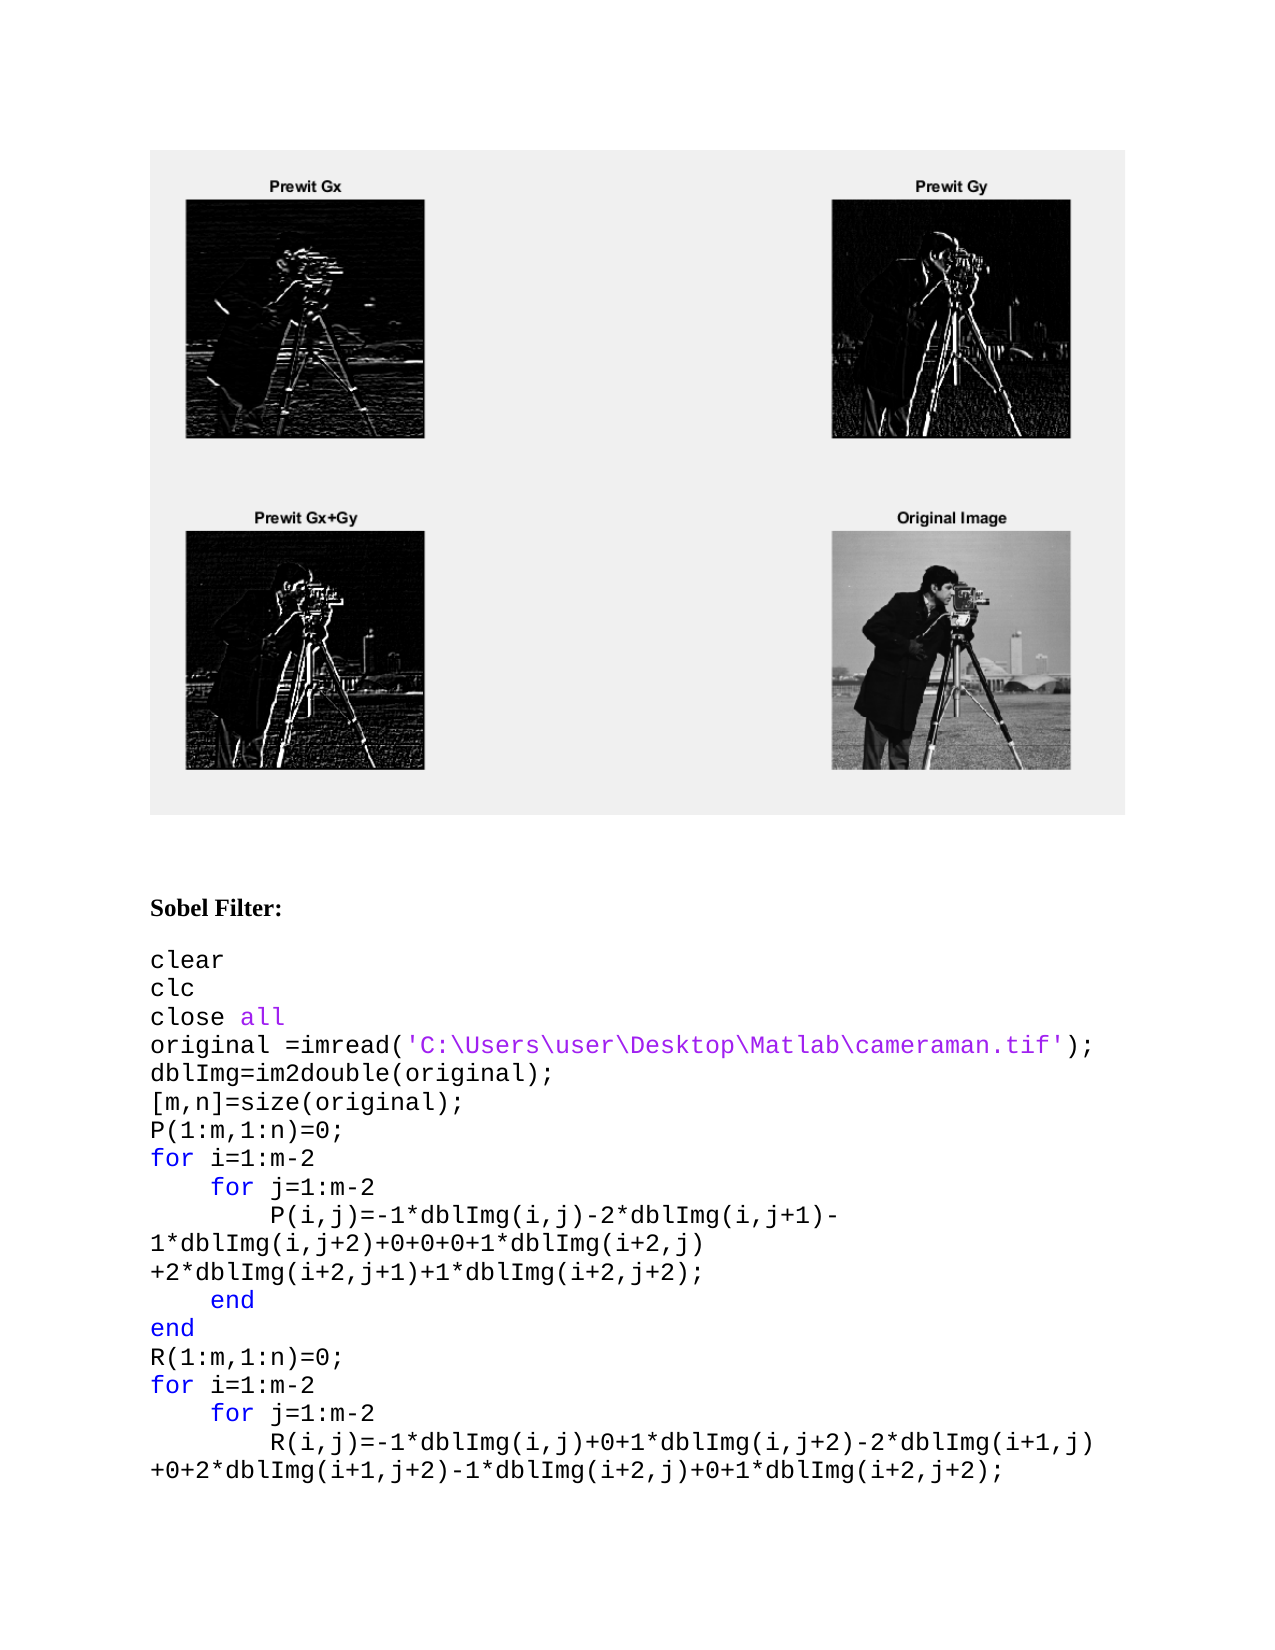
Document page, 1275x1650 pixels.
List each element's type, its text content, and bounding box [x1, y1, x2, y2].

text for j=1:m-2 [150, 1401, 1125, 1429]
text end [150, 1287, 1125, 1316]
text for i=1:m-2 [150, 1146, 1125, 1174]
text Sobel Filter: [150, 893, 1125, 922]
text P(1:m,1:n)=0; [150, 1117, 1125, 1146]
picture [150, 150, 1125, 815]
text dblImg=im2double(original); [150, 1061, 1125, 1089]
text end [150, 1316, 1125, 1344]
text R(1:m,1:n)=0; [150, 1344, 1125, 1372]
text clear [150, 947, 1125, 976]
text [m,n]=size(original); [150, 1089, 1125, 1117]
text original =imread('C:\Users\user\Desktop\Matlab\cameraman.tif'); [150, 1032, 1125, 1061]
text clc [150, 976, 1125, 1004]
text for j=1:m-2 [150, 1174, 1125, 1202]
text P(i,j)=-1*dblImg(i,j)-2*dblImg(i,j+1)-1*dblImg(i,j+2)+0+0+0+1*dblImg(i+2,j)+2*dblImg(i+2,j+1)+1*dblImg(i+2,j+2); [150, 1202, 1125, 1287]
text for i=1:m-2 [150, 1372, 1125, 1401]
text R(i,j)=-1*dblImg(i,j)+0+1*dblImg(i,j+2)-2*dblImg(i+1,j)+0+2*dblImg(i+1,j+2)-1*dblImg(i+2,j)+0+1*dblImg(i+2,j+2); [150, 1429, 1125, 1486]
text close all [150, 1004, 1125, 1032]
